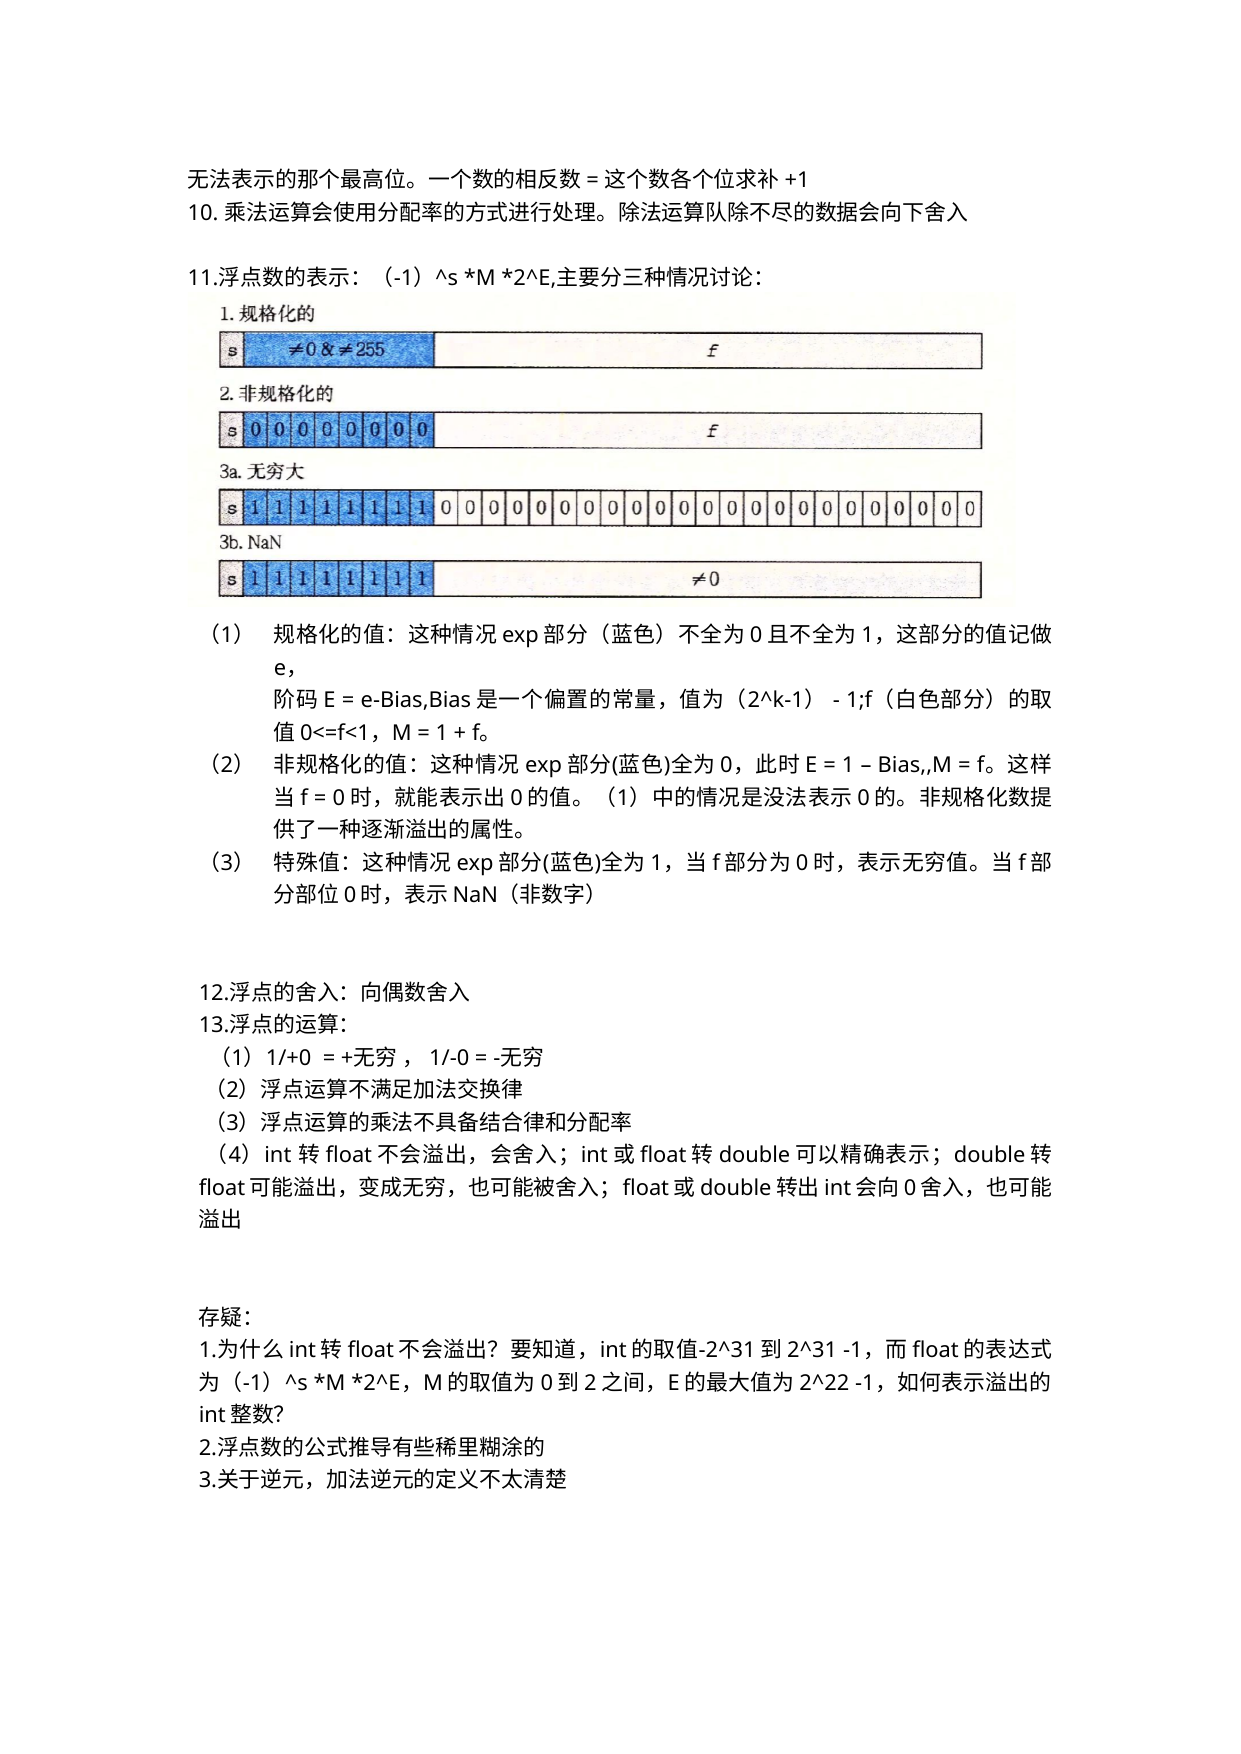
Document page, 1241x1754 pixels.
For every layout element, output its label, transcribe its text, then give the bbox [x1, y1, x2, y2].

text 3.关于逆元，加法逆元的定义不太清楚 [198, 1462, 1053, 1494]
text 11.浮点数的表示：（-1）^s *M *2^E,主要分三种情况讨论： [187, 259, 1053, 292]
list 规格化的值：这种情况exp部分（蓝色）不全为0且不全为1，这部分的值记做e， [198, 617, 1053, 682]
text 存疑： 1.为什么int转float不会溢出？要知道，int的取值-2^31到2^31 -1，而float的表达式为（-1）^s *M *2^E，M的取值为0到2之间，E的最大值为2^22 -1，如何表示溢出的int整数？ [198, 1299, 1053, 1429]
text （3）浮点运算的乘法不具备结合律和分配率 [198, 1104, 1053, 1137]
text 12.浮点的舍入：向偶数舍入 [198, 974, 1053, 1007]
text 2.浮点数的公式推导有些稀里糊涂的 [198, 1429, 1053, 1462]
list 特殊值：这种情况exp部分(蓝色)全为1，当f部分为0时，表示无穷值。当f部分部位0时，表示NaN（非数字） [198, 844, 1053, 909]
text （2）浮点运算不满足加法交换律 [198, 1072, 1053, 1104]
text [187, 162, 1053, 194]
list 非规格化的值：这种情况exp部分(蓝色)全为0，此时E = 1 – Bias,,M = f。这样当f = 0时，就能表示出0的值。（1）中的情况是没法表示0的。非规格化数提供了一种逐渐溢出的属性。 [198, 747, 1053, 844]
text （1）1/+0 = +无穷 ， 1/-0 = -无穷 [187, 1039, 1053, 1072]
text （4）int 转float不会溢出，会舍入；int或float转double可以精确表示；double转float可能溢出，变成无穷，也可能被舍入；float或double转出int会向0舍入，也可能溢出 [198, 1137, 1053, 1234]
picture [187, 292, 1016, 607]
text 10. 乘法运算会使用分配率的方式进行处理。除法运算队除不尽的数据会向下舍入 [187, 194, 1053, 227]
text 13.浮点的运算： [198, 1007, 1053, 1039]
list 阶码E = e-Bias,Bias是一个偏置的常量，值为（2^k-1） - 1;f（白色部分）的取值0<=f<1，M = 1 + f。 [273, 682, 1053, 747]
